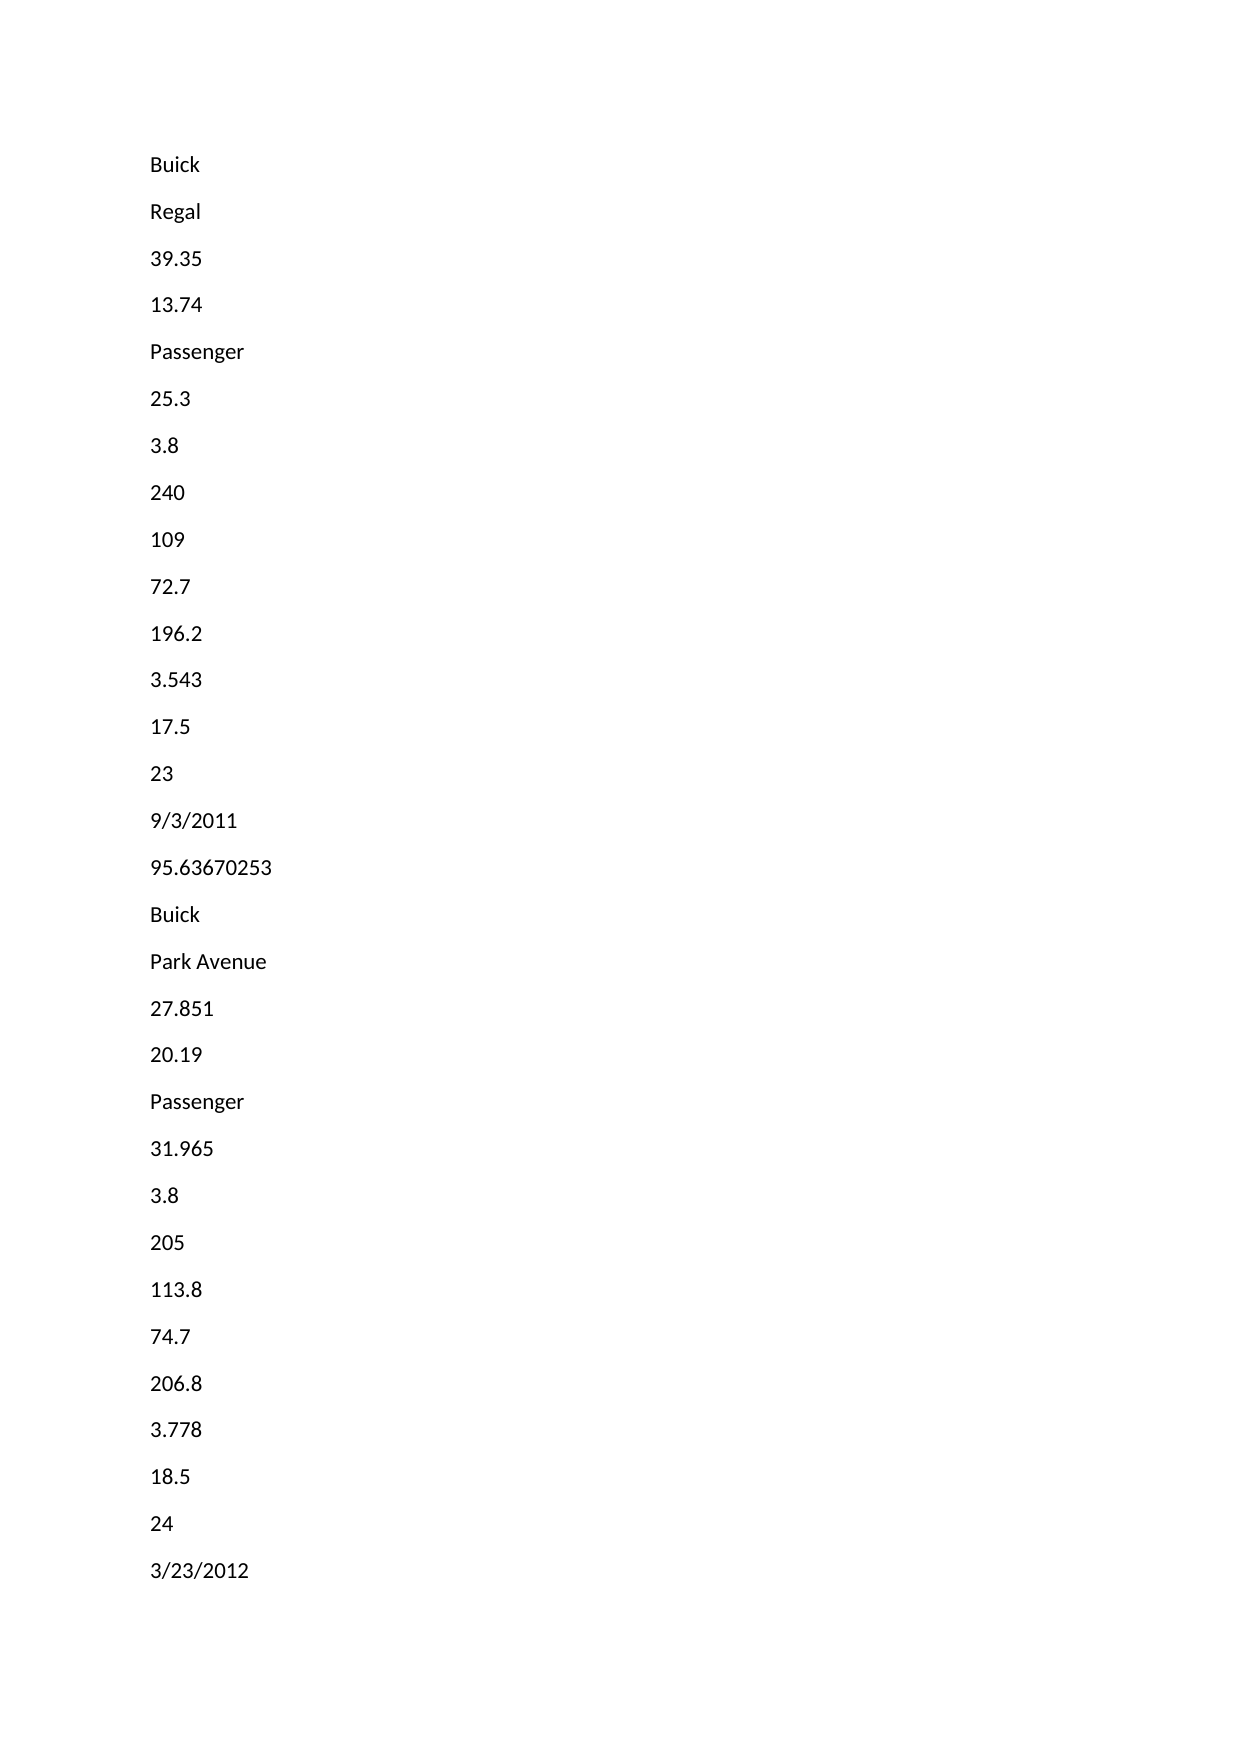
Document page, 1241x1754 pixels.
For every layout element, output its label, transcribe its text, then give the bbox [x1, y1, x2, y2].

text Buick [150, 150, 1090, 178]
text 27.851 [150, 994, 1090, 1022]
text 13.74 [150, 291, 1090, 319]
text 3.543 [150, 666, 1090, 694]
text 3/23/2012 [150, 1556, 1090, 1584]
text Regal [150, 197, 1090, 225]
text 39.35 [150, 244, 1090, 272]
text 9/3/2011 [150, 806, 1090, 834]
text 20.19 [150, 1041, 1090, 1069]
text 23 [150, 759, 1090, 787]
text 74.7 [150, 1322, 1090, 1350]
text Park Avenue [150, 947, 1090, 975]
text 196.2 [150, 619, 1090, 647]
text 95.63670253 [150, 853, 1090, 881]
text 205 [150, 1228, 1090, 1256]
text 18.5 [150, 1462, 1090, 1491]
text 206.8 [150, 1369, 1090, 1397]
text 3.8 [150, 1181, 1090, 1209]
text Passenger [150, 337, 1090, 366]
text Buick [150, 900, 1090, 928]
text 109 [150, 525, 1090, 553]
text 113.8 [150, 1275, 1090, 1303]
text 25.3 [150, 384, 1090, 412]
text Passenger [150, 1087, 1090, 1116]
text 3.778 [150, 1416, 1090, 1444]
text 17.5 [150, 712, 1090, 741]
text 24 [150, 1509, 1090, 1537]
text 240 [150, 478, 1090, 506]
text 31.965 [150, 1134, 1090, 1162]
text 72.7 [150, 572, 1090, 600]
text 3.8 [150, 431, 1090, 459]
